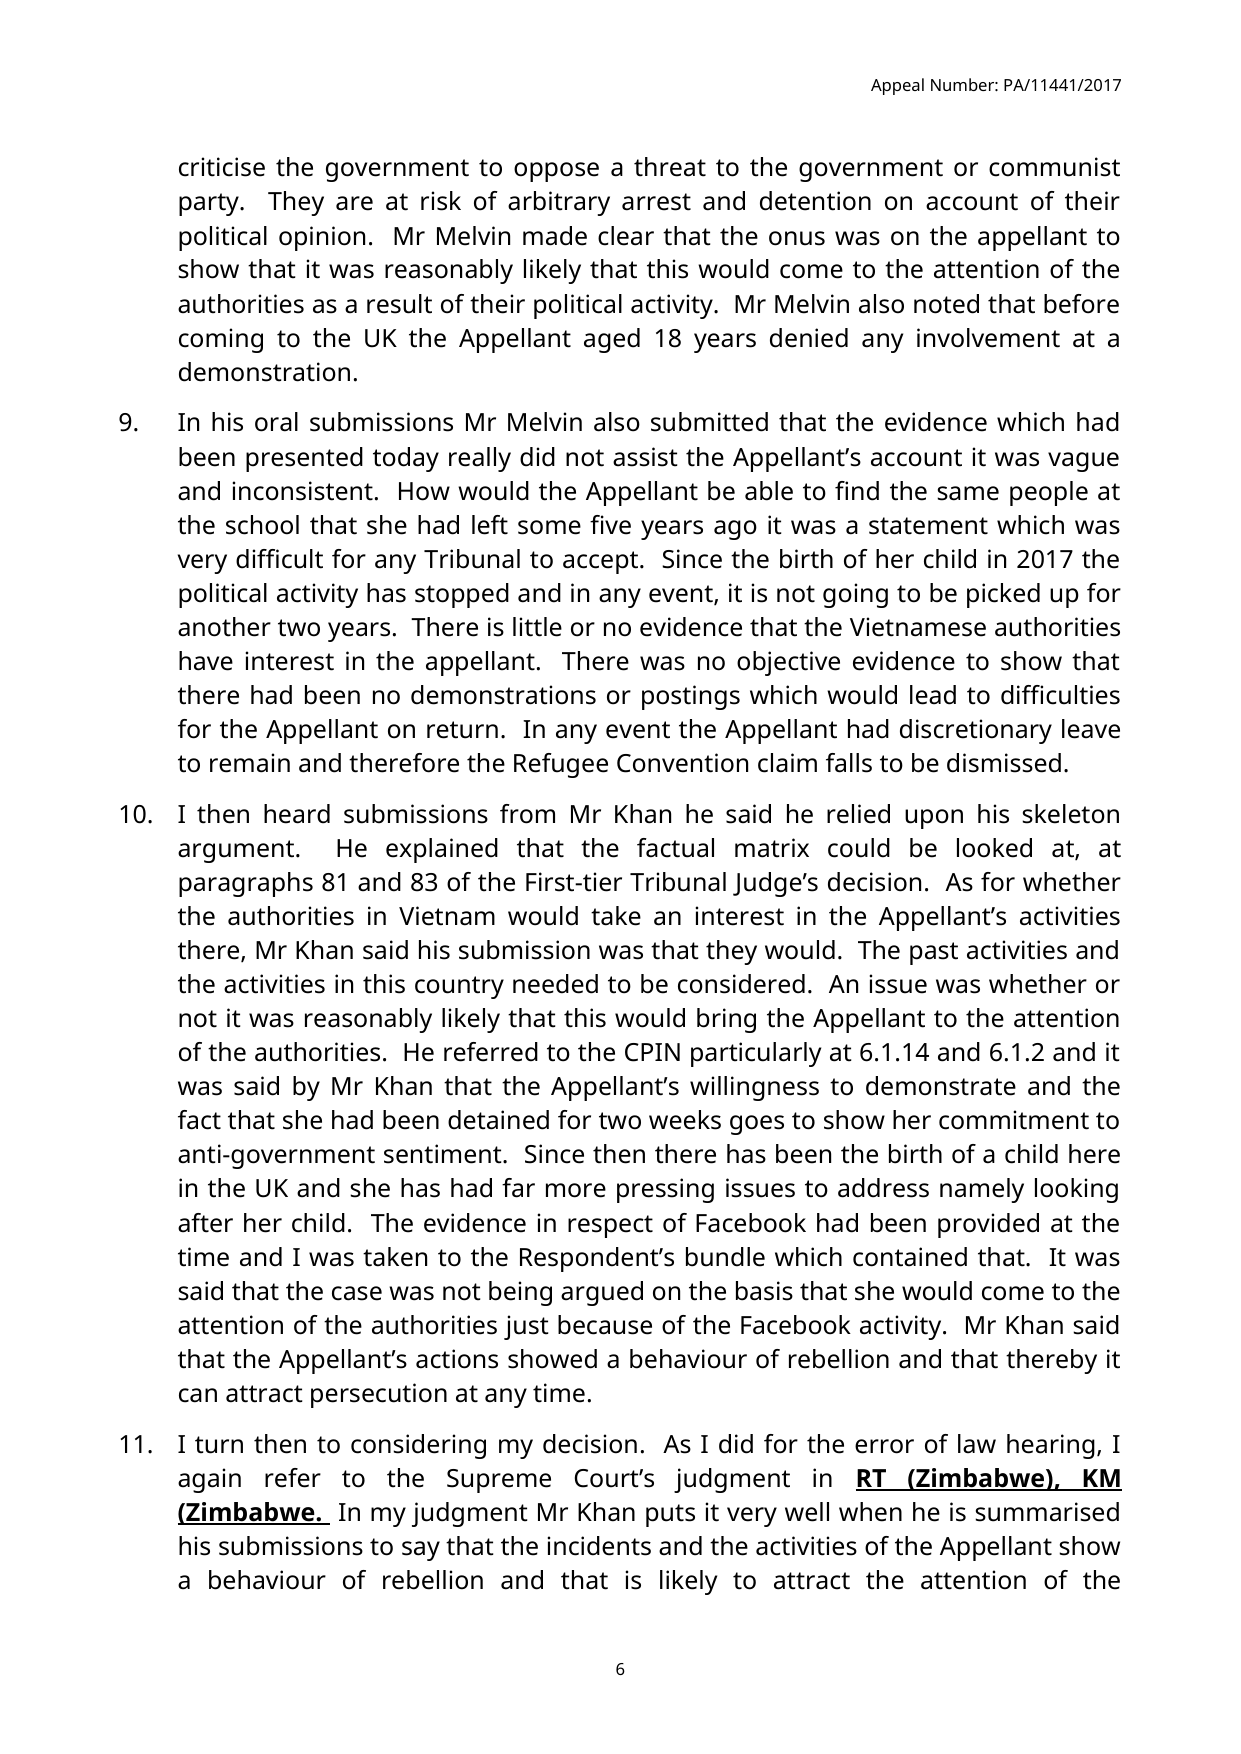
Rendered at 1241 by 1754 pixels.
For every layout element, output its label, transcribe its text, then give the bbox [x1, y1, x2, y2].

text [118, 150, 1122, 388]
text 10. I then heard submissions from Mr Khan he said he relied upon his skeleton argument. He explained that the factual matrix could be looked at, at paragraphs 81 and 83 of the First-tier Tribunal Judge’s decision. As for whether the authorities in Vietnam would take an interest in the Appellant’s activities there, Mr Khan said his submission was that they would. The past activities and the activities in this country needed to be considered. An issue was whether or not it was reasonably likely that this would bring the Appellant to the attention of the authorities. He referred to the CPIN particularly at 6.1.14 and 6.1.2 and it was said by Mr Khan that the Appellant’s willingness to demonstrate and the fact that she had been detained for two weeks goes to show her commitment to anti-government sentiment. Since then there has been the birth of a child here in the UK and she has had far more pressing issues to address namely looking after her child. The evidence in respect of Facebook had been provided at the time and I was taken to the Respondent’s bundle which contained that. It was said that the case was not being argued on the basis that she would come to the attention of the authorities just because of the Facebook activity. Mr Khan said that the Appellant’s actions showed a behaviour of rebellion and that thereby it can attract persecution at any time. [118, 796, 1122, 1409]
text 9. In his oral submissions Mr Melvin also submitted that the evidence which had been presented today really did not assist the Appellant’s account it was vague and inconsistent. How would the Appellant be able to find the same people at the school that she had left some five years ago it was a statement which was very difficult for any Tribunal to accept. Since the birth of her child in 2017 the political activity has stopped and in any event, it is not going to be picked up for another two years. There is little or no evidence that the Vietnamese authorities have interest in the appellant. There was no objective evidence to show that there had been no demonstrations or postings which would lead to difficulties for the Appellant on return. In any event the Appellant had discretionary leave to remain and therefore the Refugee Convention claim falls to be dismissed. [118, 405, 1122, 780]
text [118, 1426, 1122, 1597]
